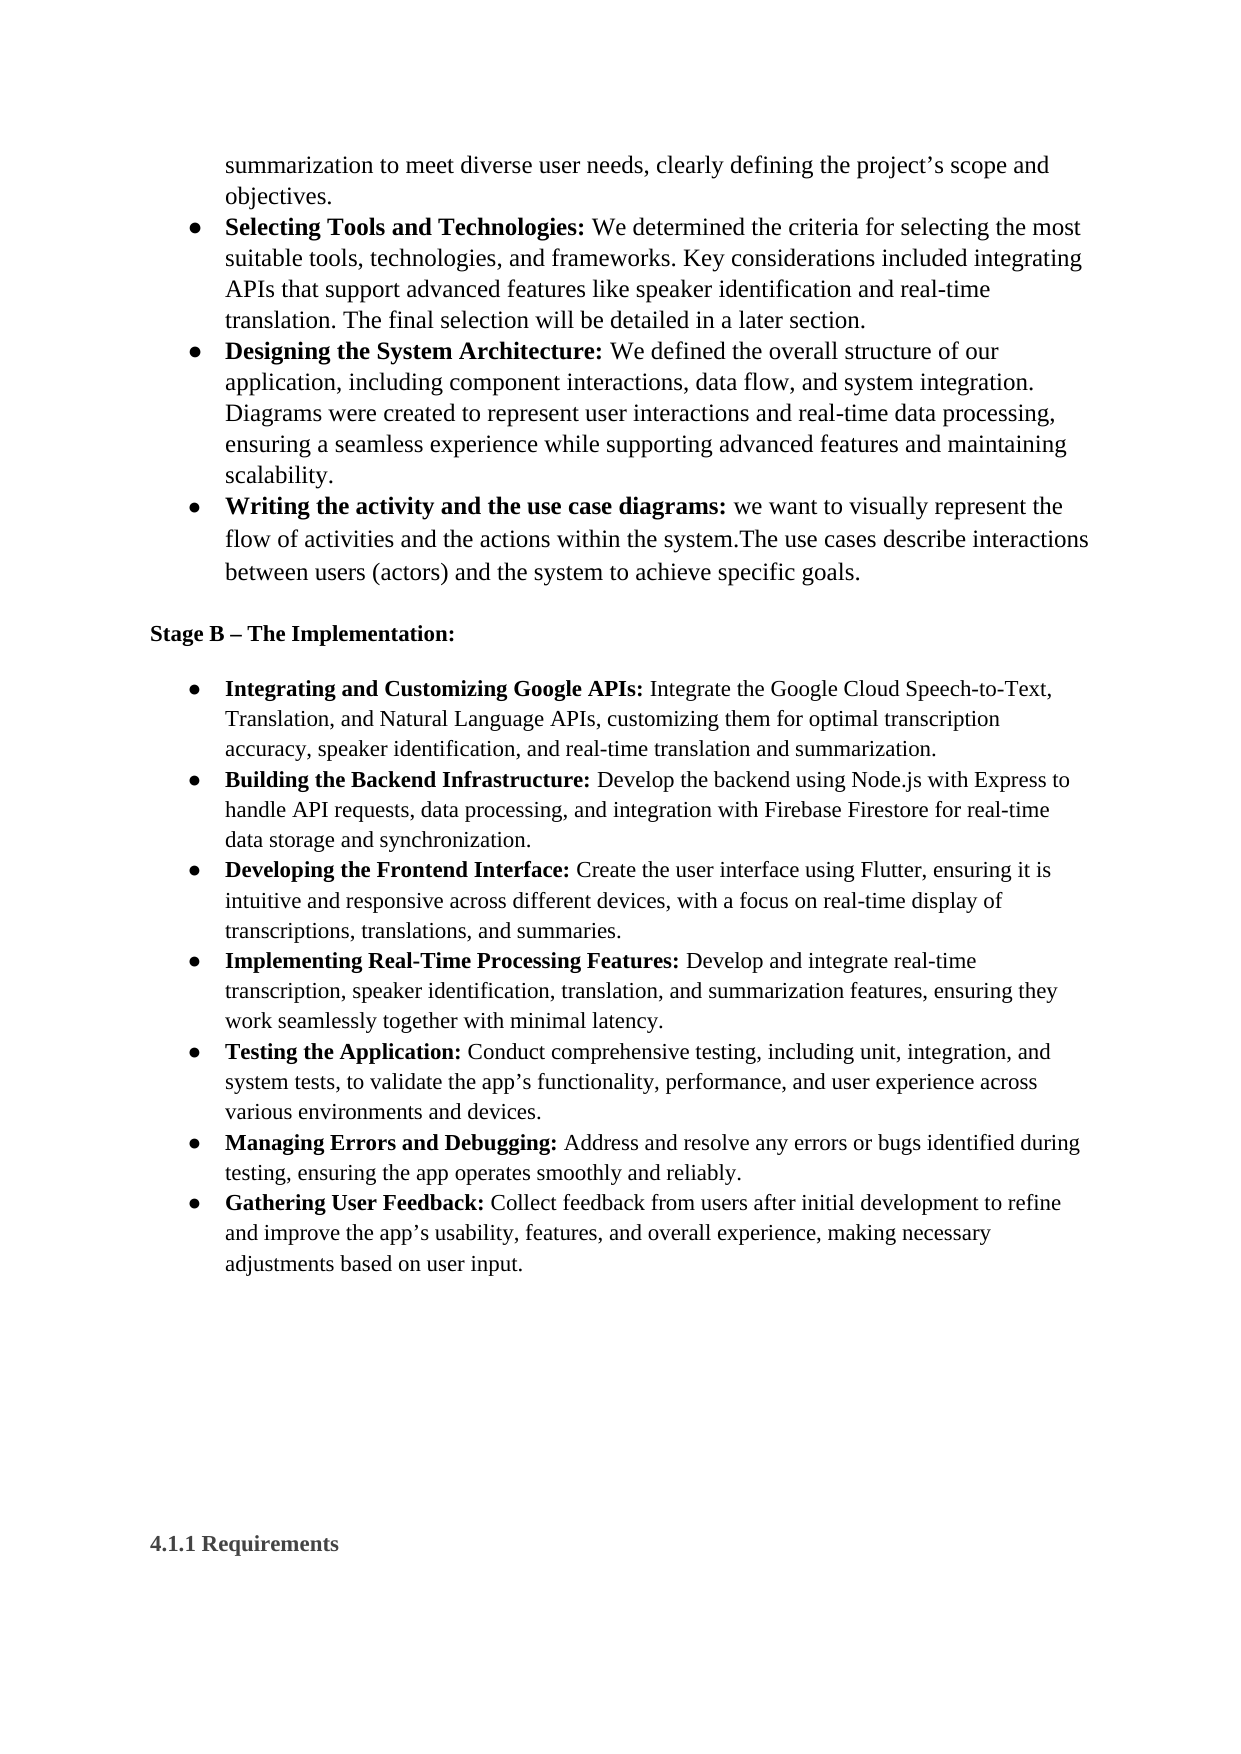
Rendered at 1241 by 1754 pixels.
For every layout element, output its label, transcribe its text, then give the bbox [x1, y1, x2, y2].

subtitle 4.1.1 Requirements [150, 1530, 1090, 1556]
subtitle Designing the System Architecture: We defined the overall structure of our application, including component interactions, data flow, and system integration. Diagrams were created to represent user interactions and real-time data processing, ensuring a seamless experience while supporting advanced features and maintaining scalability. [187, 336, 1090, 489]
list Developing the Frontend Interface: Create the user interface using Flutter, ensuring it is intuitive and responsive across different devices, with a focus on real-time display of transcriptions, translations, and summaries. [187, 856, 1090, 943]
list Testing the Application: Conduct comprehensive testing, including unit, integration, and system tests, to validate the app’s functionality, performance, and user experience across various environments and devices. [187, 1038, 1090, 1125]
subtitle Selecting Tools and Technologies: We determined the criteria for selecting the most suitable tools, technologies, and frameworks. Key considerations included integrating APIs that support advanced features like speaker identification and real-time translation. The final selection will be detailed in a later section. [187, 212, 1090, 334]
list Gathering User Feedback: Collect feedback from users after initial development to refine and improve the app’s usability, features, and overall experience, making necessary adjustments based on user input. [187, 1189, 1090, 1276]
list Implementing Real-Time Processing Features: Develop and integrate real-time transcription, speaker identification, translation, and summarization features, ensuring they work seamlessly together with minimal latency. [187, 947, 1090, 1034]
list Writing the activity and the use case diagrams: we want to visually represent the flow of activities and the actions within the system.The use cases describe interactions between users (actors) and the system to achieve specific goals. [187, 491, 1090, 586]
subtitle Stage B – The Implementation: [150, 620, 1090, 646]
list Integrating and Customizing Google APIs: Integrate the Google Cloud Speech-to-Text, Translation, and Natural Language APIs, customizing them for optimal transcription accuracy, speaker identification, and real-time translation and summarization. [187, 675, 1090, 762]
list Building the Backend Infrastructure: Develop the backend using Node.js with Express to handle API requests, data processing, and integration with Firebase Firestore for real-time data storage and synchronization. [187, 766, 1090, 852]
list Managing Errors and Debugging: Address and resolve any errors or bugs identified during testing, ensuring the app operates smoothly and reliably. [187, 1128, 1090, 1185]
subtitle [187, 150, 1090, 210]
